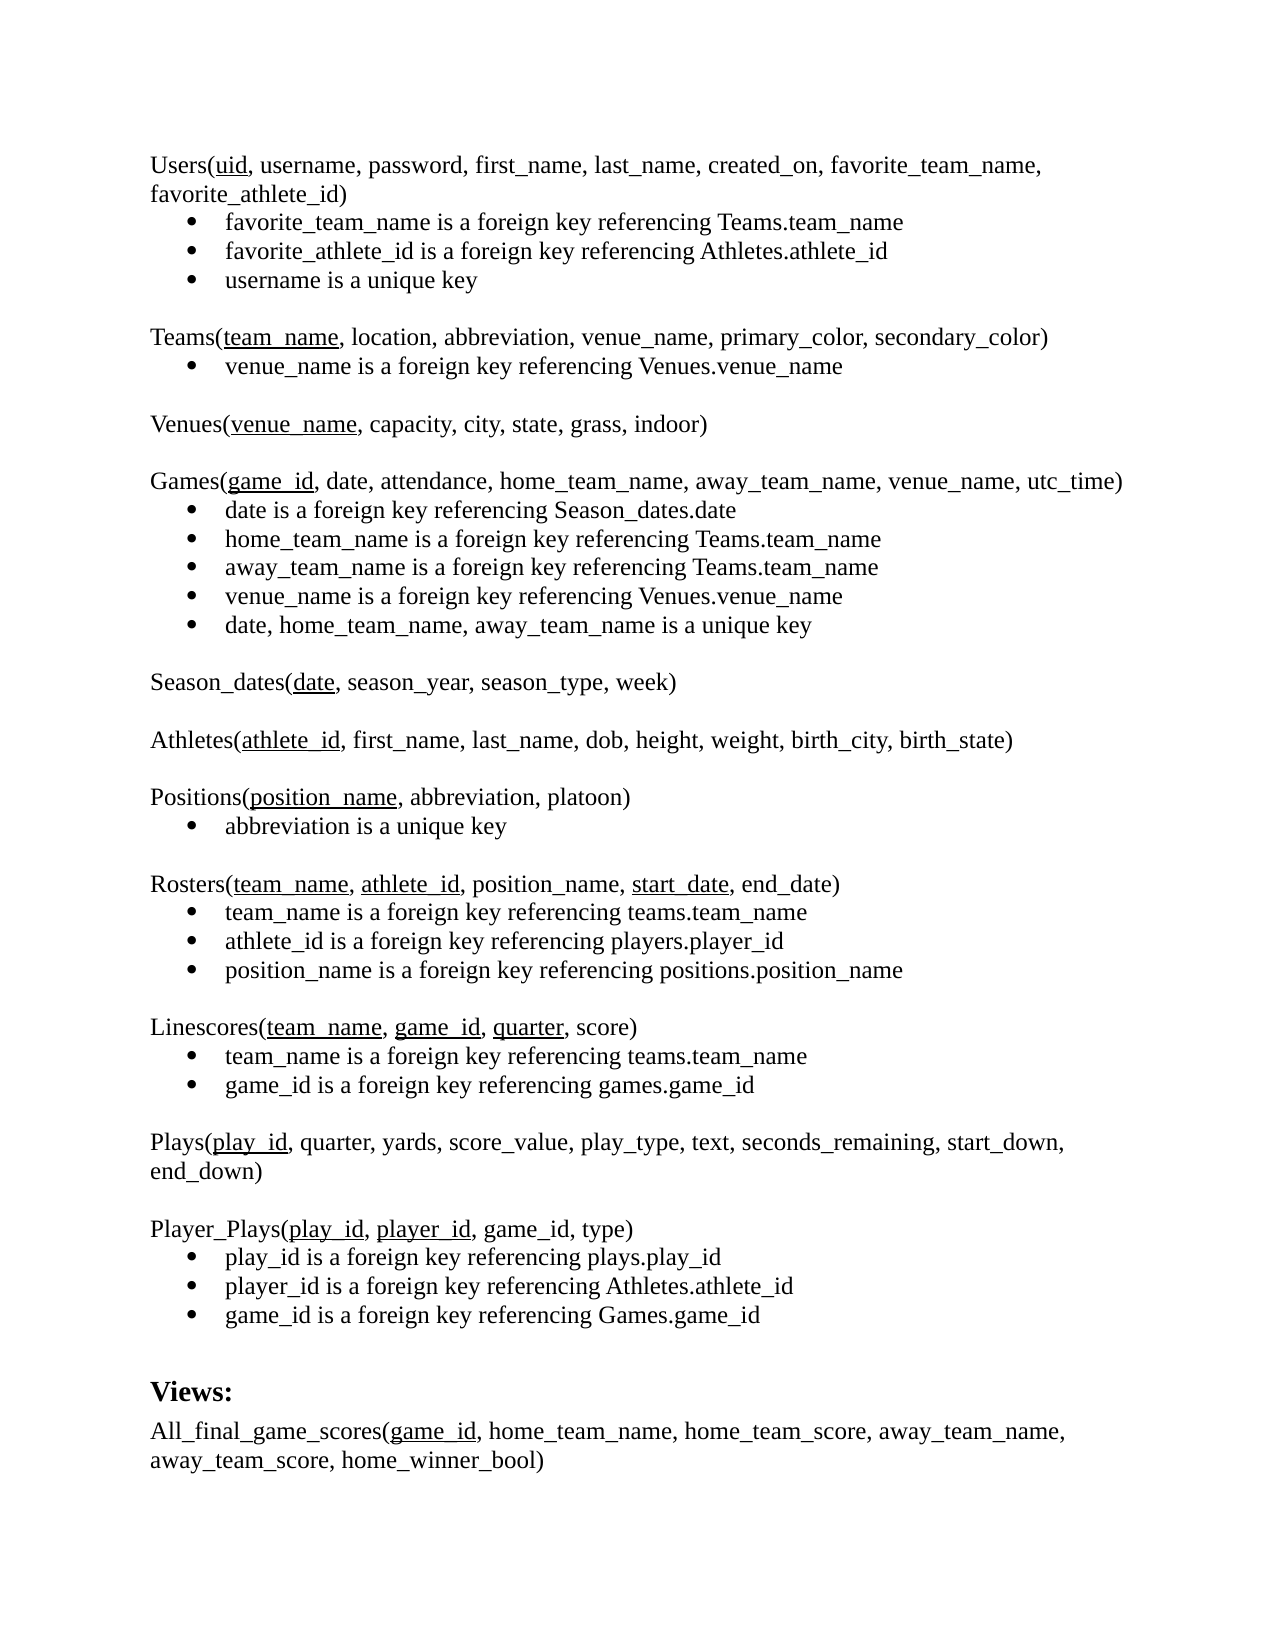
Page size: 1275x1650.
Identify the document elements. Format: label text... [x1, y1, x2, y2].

list team_name is a foreign key referencing teams.team_name [187, 1041, 1125, 1070]
text Linescores(team_name, game_id, quarter, score) [150, 1012, 1125, 1041]
list venue_name is a foreign key referencing Venues.venue_name [187, 351, 1125, 380]
list athlete_id is a foreign key referencing players.player_id [187, 926, 1125, 955]
list play_id is a foreign key referencing plays.play_id [187, 1242, 1125, 1271]
list date is a foreign key referencing Season_dates.date [187, 495, 1125, 524]
text Venues(venue_name, capacity, city, state, grass, indoor) [150, 409, 1125, 437]
list away_team_name is a foreign key referencing Teams.team_name [187, 552, 1125, 581]
text Rosters(team_name, athlete_id, position_name, start_date, end_date) [150, 869, 1125, 897]
list game_id is a foreign key referencing games.game_id [187, 1070, 1125, 1099]
text Teams(team_name, location, abbreviation, venue_name, primary_color, secondary_color) [150, 322, 1125, 351]
list position_name is a foreign key referencing positions.position_name [187, 955, 1125, 984]
list abbreviation is a unique key [187, 811, 1125, 840]
list favorite_team_name is a foreign key referencing Teams.team_name [187, 207, 1125, 236]
list team_name is a foreign key referencing teams.team_name [187, 897, 1125, 926]
text Games(game_id, date, attendance, home_team_name, away_team_name, venue_name, utc_time) [150, 466, 1125, 495]
list date, home_team_name, away_team_name is a unique key [187, 610, 1125, 639]
list game_id is a foreign key referencing Games.game_id [187, 1300, 1125, 1329]
text All_final_game_scores(game_id, home_team_name, home_team_score, away_team_name, away_team_score, home_winner_bool) [150, 1416, 1125, 1473]
text Athletes(athlete_id, first_name, last_name, dob, height, weight, birth_city, birth_state) [150, 725, 1125, 754]
text Users(uid, username, password, first_name, last_name, created_on, favorite_team_name, favorite_athlete_id) [150, 150, 1125, 207]
text Season_dates(date, season_year, season_type, week) [150, 667, 1125, 696]
subtitle Views: [150, 1374, 1125, 1408]
list home_team_name is a foreign key referencing Teams.team_name [187, 524, 1125, 552]
text Positions(position_name, abbreviation, platoon) [150, 782, 1125, 811]
list player_id is a foreign key referencing Athletes.athlete_id [187, 1271, 1125, 1300]
list username is a unique key [187, 265, 1125, 294]
text Player_Plays(play_id, player_id, game_id, type) [150, 1214, 1125, 1242]
text Plays(play_id, quarter, yards, score_value, play_type, text, seconds_remaining, start_down, end_down) [150, 1127, 1125, 1185]
list venue_name is a foreign key referencing Venues.venue_name [187, 581, 1125, 610]
list favorite_athlete_id is a foreign key referencing Athletes.athlete_id [187, 236, 1125, 265]
